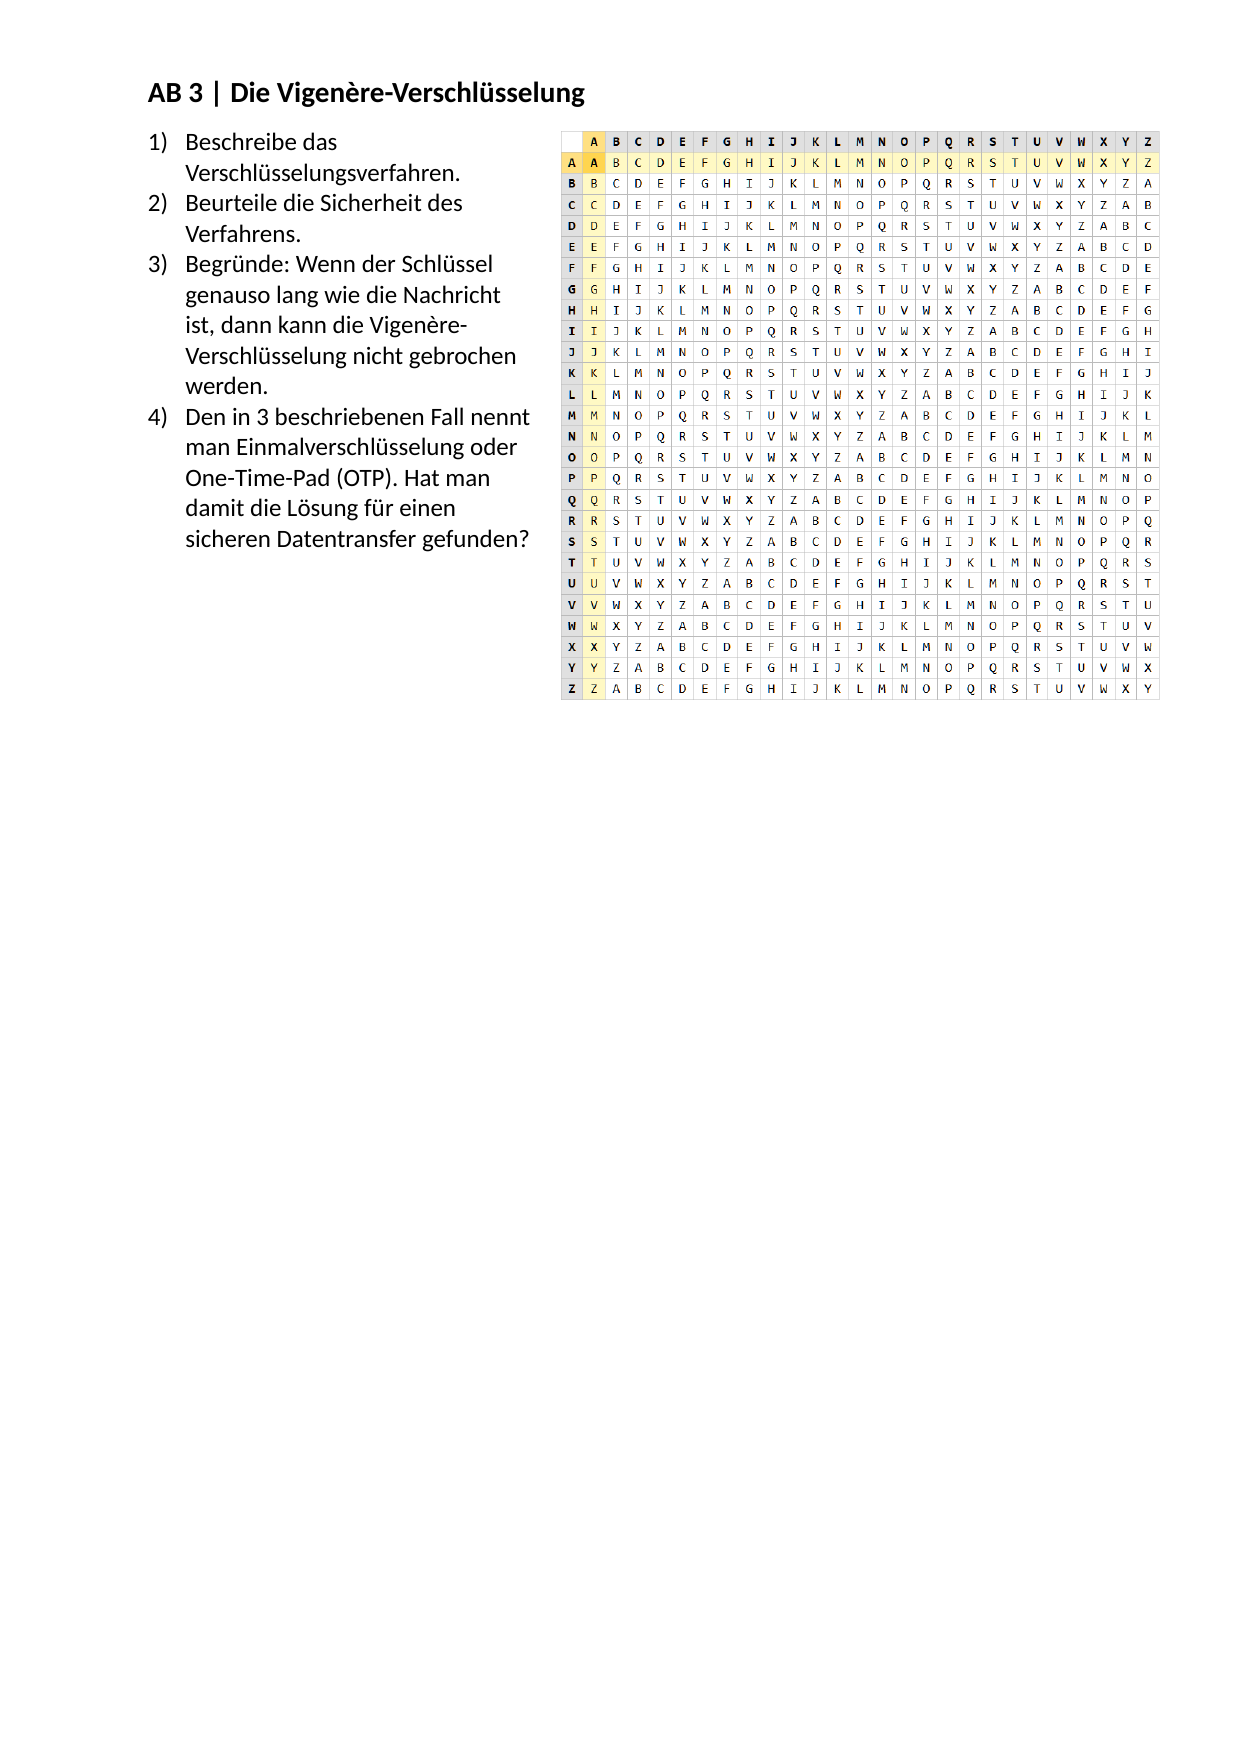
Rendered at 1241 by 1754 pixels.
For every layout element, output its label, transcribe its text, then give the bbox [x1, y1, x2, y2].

list Beurteile die Sicherheit des Verfahrens. [148, 187, 553, 248]
list Begründe: Wenn der Schlüssel genauso lang wie die Nachricht ist, dann kann die Vigenère-Verschlüsselung nicht gebrochen werden. [148, 248, 553, 401]
list Beschreibe das Verschlüsselungsverfahren. [148, 126, 553, 187]
picture [553, 126, 1162, 705]
list Den in 3 beschriebenen Fall nennt man Einmalverschlüsselung oder One-Time-Pad (OTP). Hat man damit die Lösung für einen sicheren Datentransfer gefunden? [148, 401, 553, 553]
text AB 3 | Die Vigenère-Verschlüsselung [148, 74, 1093, 109]
